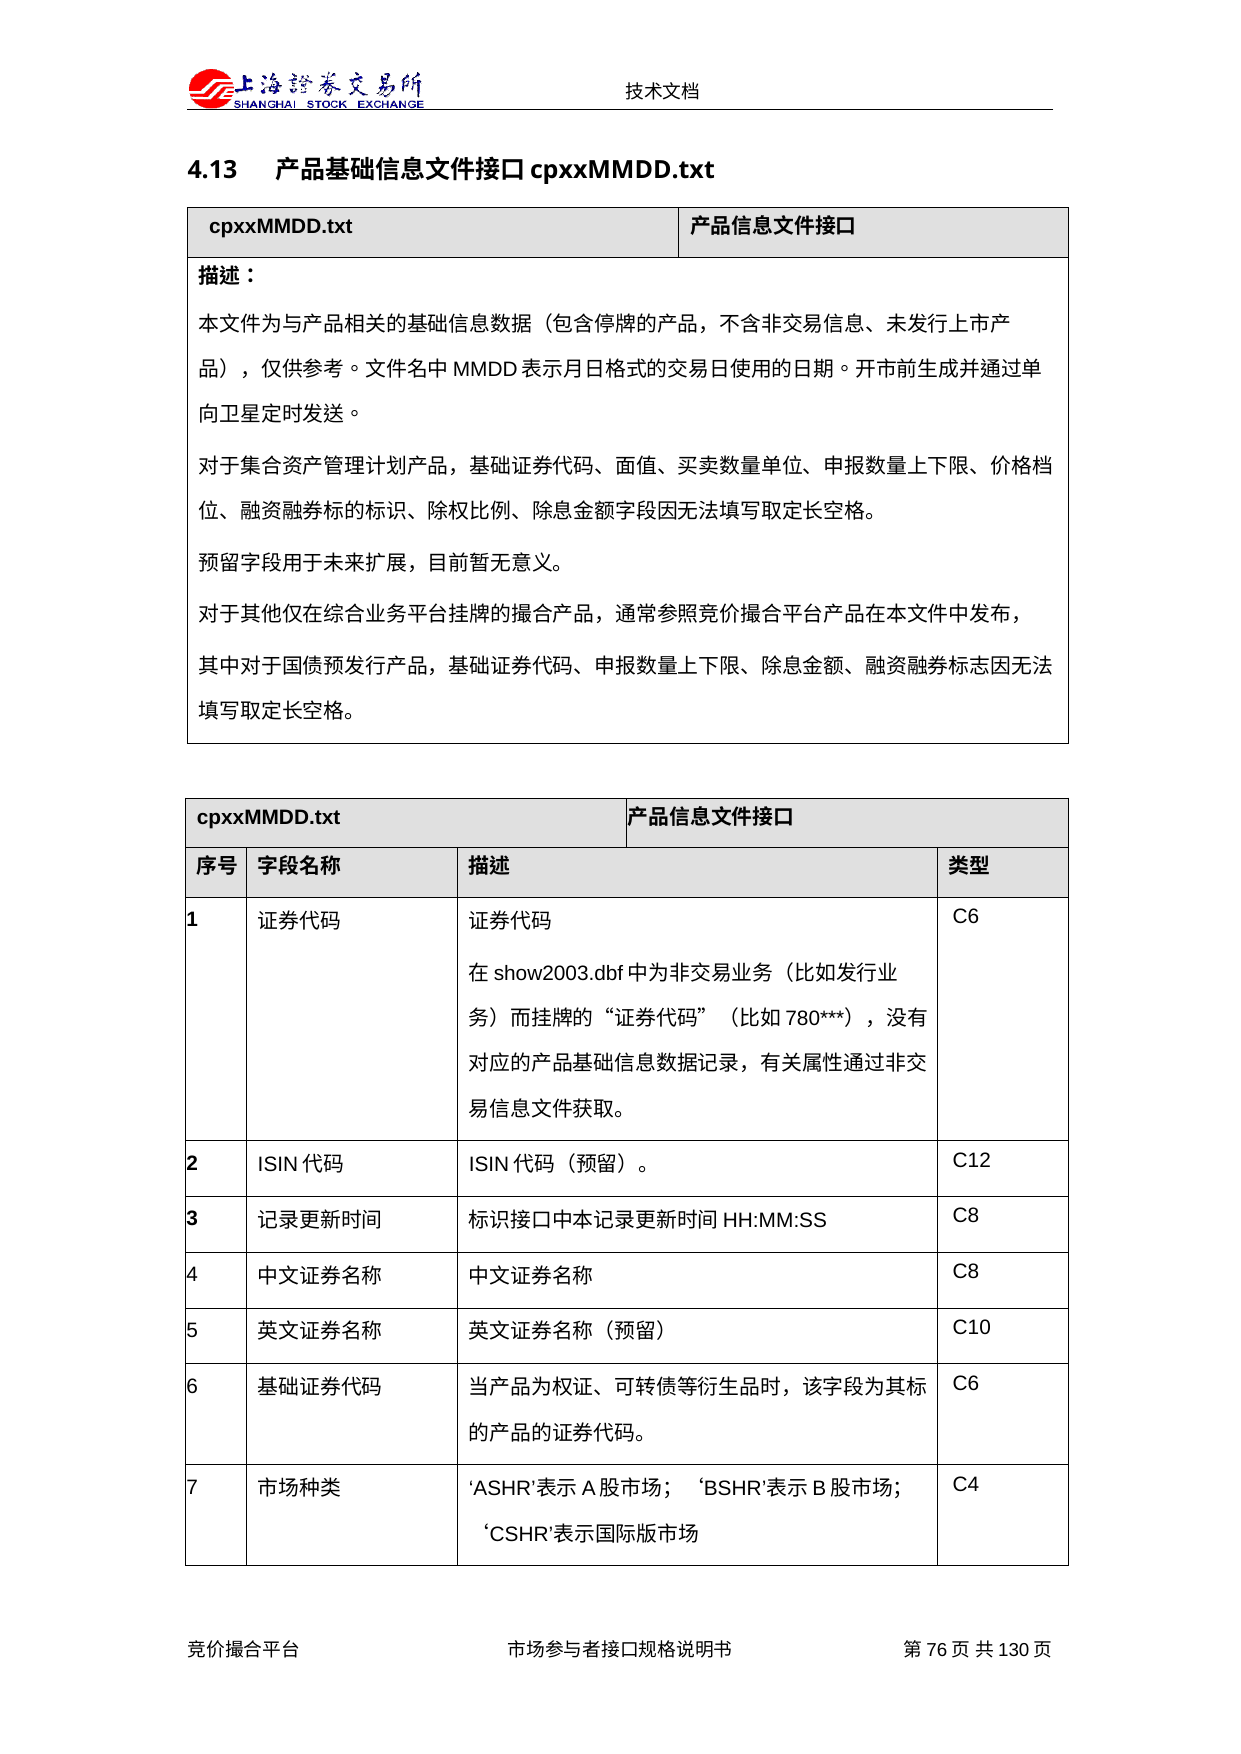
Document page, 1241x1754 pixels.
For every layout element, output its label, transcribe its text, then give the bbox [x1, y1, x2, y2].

table_cell 字段名称 [247, 848, 457, 897]
table_cell C6 [938, 898, 1068, 1140]
table_header 产品信息文件接口 [679, 208, 1068, 257]
table_cell C6 [938, 1364, 1068, 1464]
table_cell C4 [938, 1465, 1068, 1565]
table_cell 基础证券代码 [247, 1364, 457, 1464]
table_cell 类型 [938, 848, 1068, 897]
table_cell 1 [186, 898, 246, 1140]
table_cell 记录更新时间 [247, 1197, 457, 1252]
table_cell C8 [938, 1253, 1068, 1307]
table_cell C8 [938, 1197, 1068, 1252]
table_cell 中文证券名称 [247, 1253, 457, 1307]
table_cell 2 [186, 1141, 246, 1196]
table_cell 7 [186, 1465, 246, 1565]
table_cell 描述 [458, 848, 937, 897]
table_cell 序号 [186, 848, 246, 897]
table_header 产品信息文件接口 [627, 799, 1068, 847]
table_header cpxxMMDD.txt [186, 799, 626, 847]
table_cell 当产品为权证、可转债等衍生品时，该字段为其标的产品的证券代码。 [458, 1364, 937, 1464]
table_cell 4 [186, 1253, 246, 1307]
picture [187, 69, 424, 109]
table_cell C12 [938, 1141, 1068, 1196]
subtitle 产品基础信息文件接口cpxxMMDD.txt [187, 150, 1053, 186]
table_cell 市场种类 [247, 1465, 457, 1565]
table_cell 6 [186, 1364, 246, 1464]
table_cell 证券代码 在show2003.dbf中为非交易业务（比如发行业务）而挂牌的“证券代码”（比如780***），没有对应的产品基础信息数据记录，有关属性通过非交易信息文件获取。 [458, 898, 937, 1140]
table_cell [458, 1465, 937, 1565]
table_cell ISIN代码（预留）。 [458, 1141, 937, 1196]
table_header cpxxMMDD.txt [188, 208, 678, 257]
table_cell 5 [186, 1309, 246, 1363]
table_cell C10 [938, 1309, 1068, 1363]
table_cell 证券代码 [247, 898, 457, 1140]
table_cell 英文证券名称（预留） [458, 1309, 937, 1363]
table_cell 中文证券名称 [458, 1253, 937, 1307]
table_cell 标识接口中本记录更新时间HH:MM:SS [458, 1197, 937, 1252]
table_cell 3 [186, 1197, 246, 1252]
table_cell 描述： 本文件为与产品相关的基础信息数据（包含停牌的产品，不含非交易信息、未发行上市产品），仅供参考。文件名中MMDD表示月日格式的交易日使用的日期。开市前生成并通过单向卫星定时发送。 对于集合资产管理计划产品，基础证券代码、面值、买卖数量单位、申报数量上下限、价格档位、融资融券标的标识、除权比例、除息金额字段因无法填写取定长空格。 预留字段用于未来扩展，目前暂无意义。 对于其他仅在综合业务平台挂牌的撮合产品，通常参照竞价撮合平台产品在本文件中发布， 其中对于国债预发行产品，基础证券代码、申报数量上下限、除息金额、融资融券标志因无法填写取定长空格。 [188, 258, 1068, 743]
table_cell 英文证券名称 [247, 1309, 457, 1363]
table_cell ISIN代码 [247, 1141, 457, 1196]
